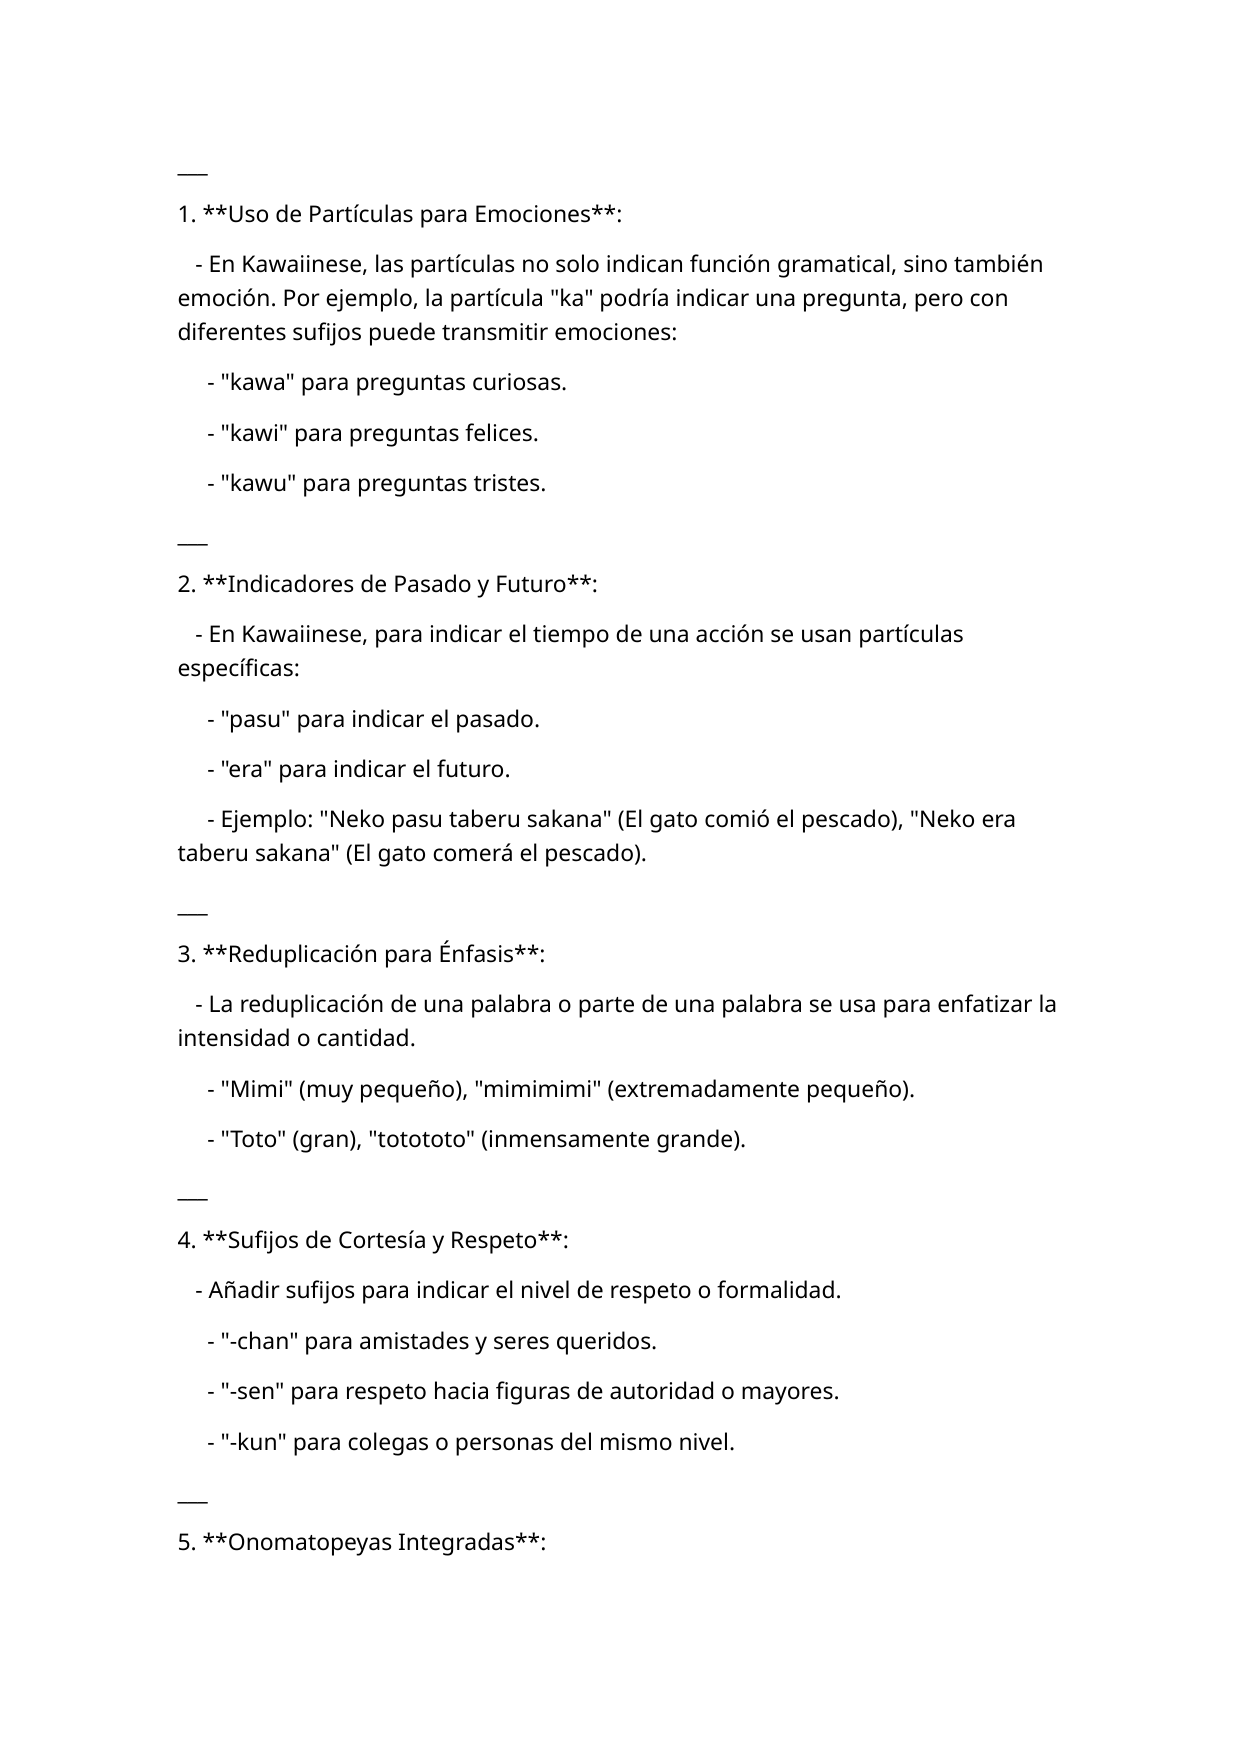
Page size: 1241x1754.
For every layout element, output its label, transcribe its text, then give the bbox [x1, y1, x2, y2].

text ___ [177, 518, 1063, 549]
text - "kawu" para preguntas tristes. [177, 467, 1063, 498]
text - En Kawaiinese, para indicar el tiempo de una acción se usan partículas específicas: [177, 618, 1063, 683]
text 5. **Onomatopeyas Integradas**: [177, 1526, 1063, 1558]
text - "-chan" para amistades y seres queridos. [177, 1325, 1063, 1356]
text 3. **Reduplicación para Énfasis**: [177, 938, 1063, 969]
text ___ [177, 148, 1063, 179]
text - "pasu" para indicar el pasado. [177, 703, 1063, 734]
text - "Mimi" (muy pequeño), "mimimimi" (extremadamente pequeño). [177, 1073, 1063, 1104]
text 1. **Uso de Partículas para Emociones**: [177, 198, 1063, 229]
text - En Kawaiinese, las partículas no solo indican función gramatical, sino también emoción. Por ejemplo, la partícula "ka" podría indicar una pregunta, pero con diferentes sufijos puede transmitir emociones: [177, 248, 1063, 347]
text - La reduplicación de una palabra o parte de una palabra se usa para enfatizar la intensidad o cantidad. [177, 988, 1063, 1053]
text - Ejemplo: "Neko pasu taberu sakana" (El gato comió el pescado), "Neko era taberu sakana" (El gato comerá el pescado). [177, 803, 1063, 868]
text - "Toto" (gran), "totototo" (inmensamente grande). [177, 1123, 1063, 1154]
text - "-sen" para respeto hacia figuras de autoridad o mayores. [177, 1375, 1063, 1406]
text - "-kun" para colegas o personas del mismo nivel. [177, 1426, 1063, 1457]
text ___ [177, 1173, 1063, 1205]
text - Añadir sufijos para indicar el nivel de respeto o formalidad. [177, 1274, 1063, 1306]
text - "kawi" para preguntas felices. [177, 417, 1063, 448]
text ___ [177, 1476, 1063, 1507]
text - "kawa" para preguntas curiosas. [177, 366, 1063, 398]
text ___ [177, 888, 1063, 919]
text 2. **Indicadores de Pasado y Futuro**: [177, 568, 1063, 599]
text 4. **Sufijos de Cortesía y Respeto**: [177, 1224, 1063, 1255]
text - "era" para indicar el futuro. [177, 753, 1063, 784]
